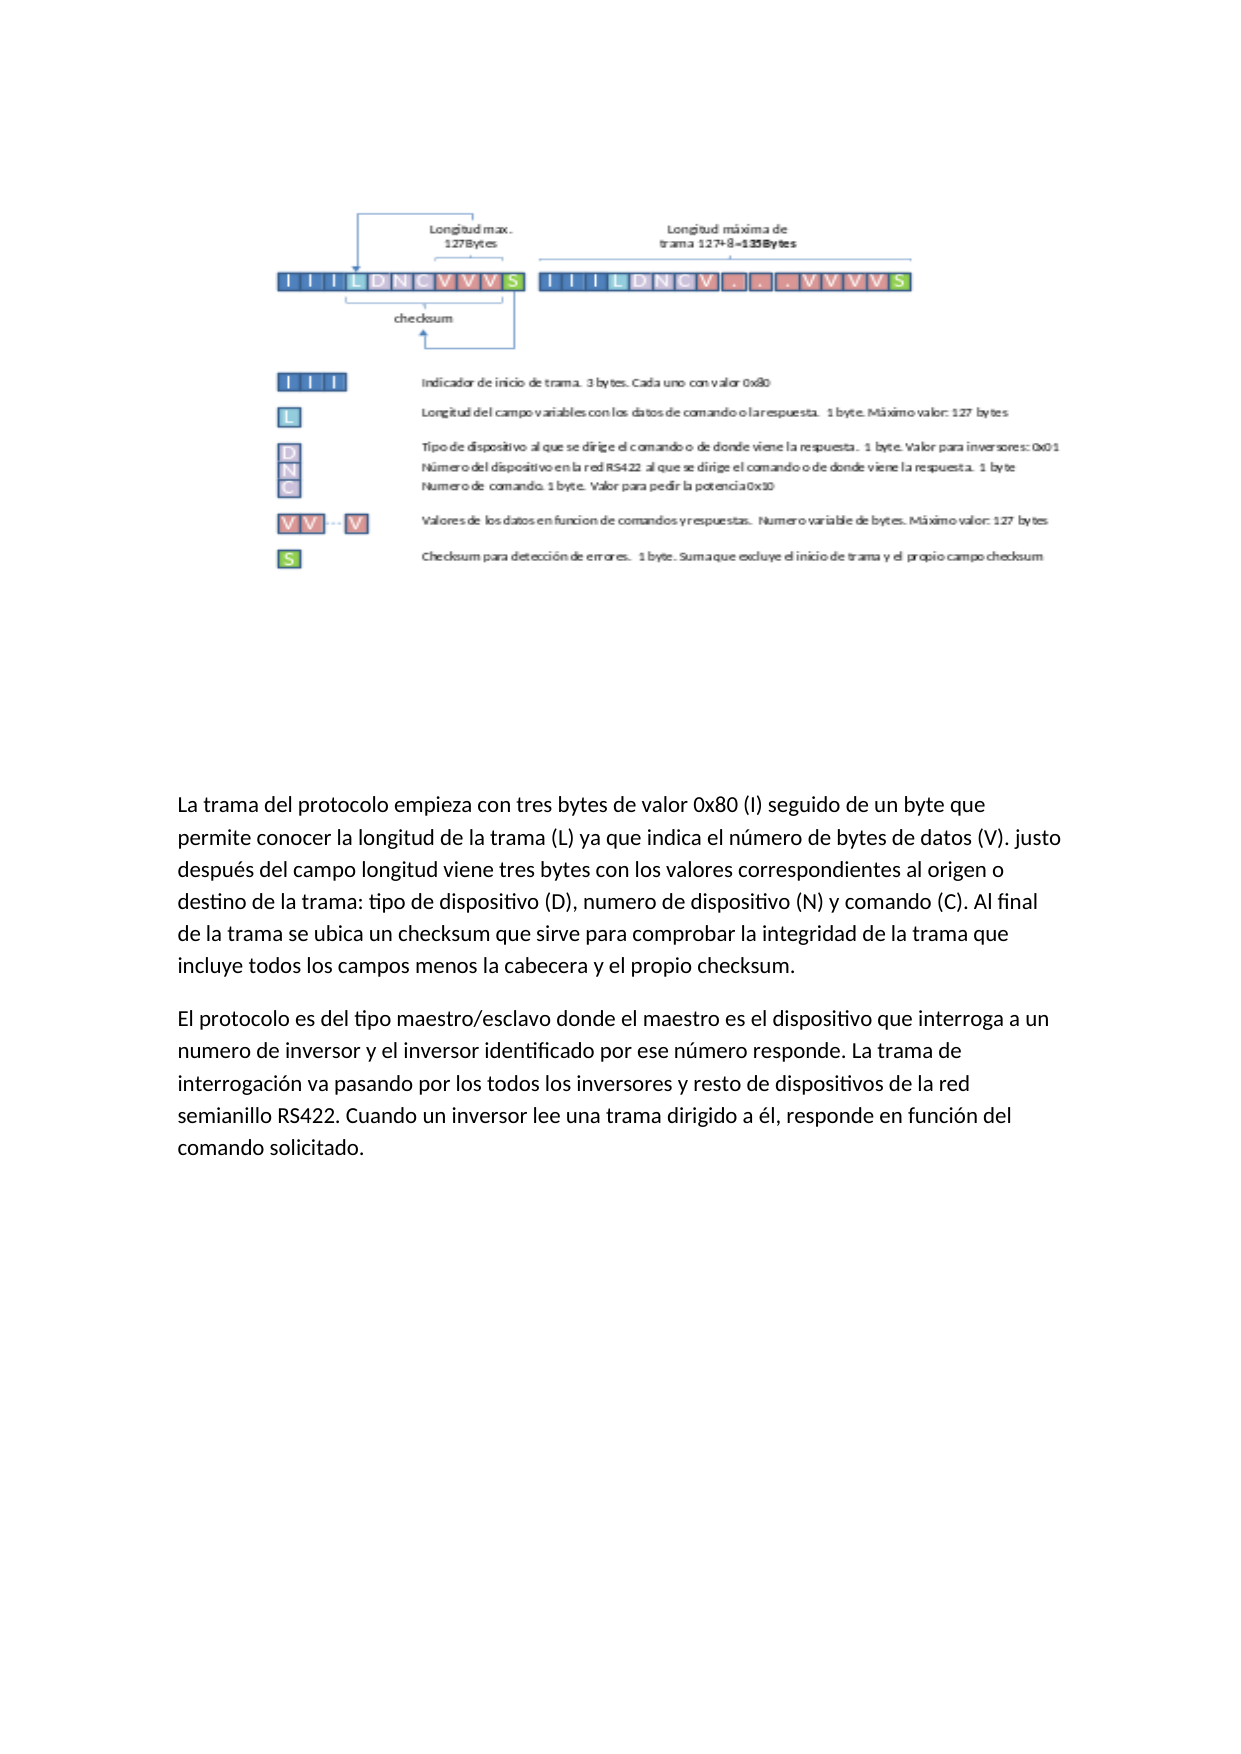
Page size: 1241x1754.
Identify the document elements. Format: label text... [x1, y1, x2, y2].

text La trama del protocolo empieza con tres bytes de valor 0x80 (I) seguido de un byte que permite conocer la longitud de la trama (L) ya que indica el número de bytes de datos (V). justo después del campo longitud viene tres bytes con los valores correspondientes al origen o destino de la trama: tipo de dispositivo (D), numero de dispositivo (N) y comando (C). Al final de la trama se ubica un checksum que sirve para comprobar la integridad de la trama que incluye todos los campos menos la cabecera y el propio checksum. [177, 791, 1063, 979]
text El protocolo es del tipo maestro/esclavo donde el maestro es el dispositivo que interroga a un numero de inversor y el inversor identificado por ese número responde. La trama de interrogación va pasando por los todos los inversores y resto de dispositivos de la red semianillo RS422. Cuando un inversor lee una trama dirigido a él, responde en función del comando solicitado. [177, 1004, 1063, 1161]
